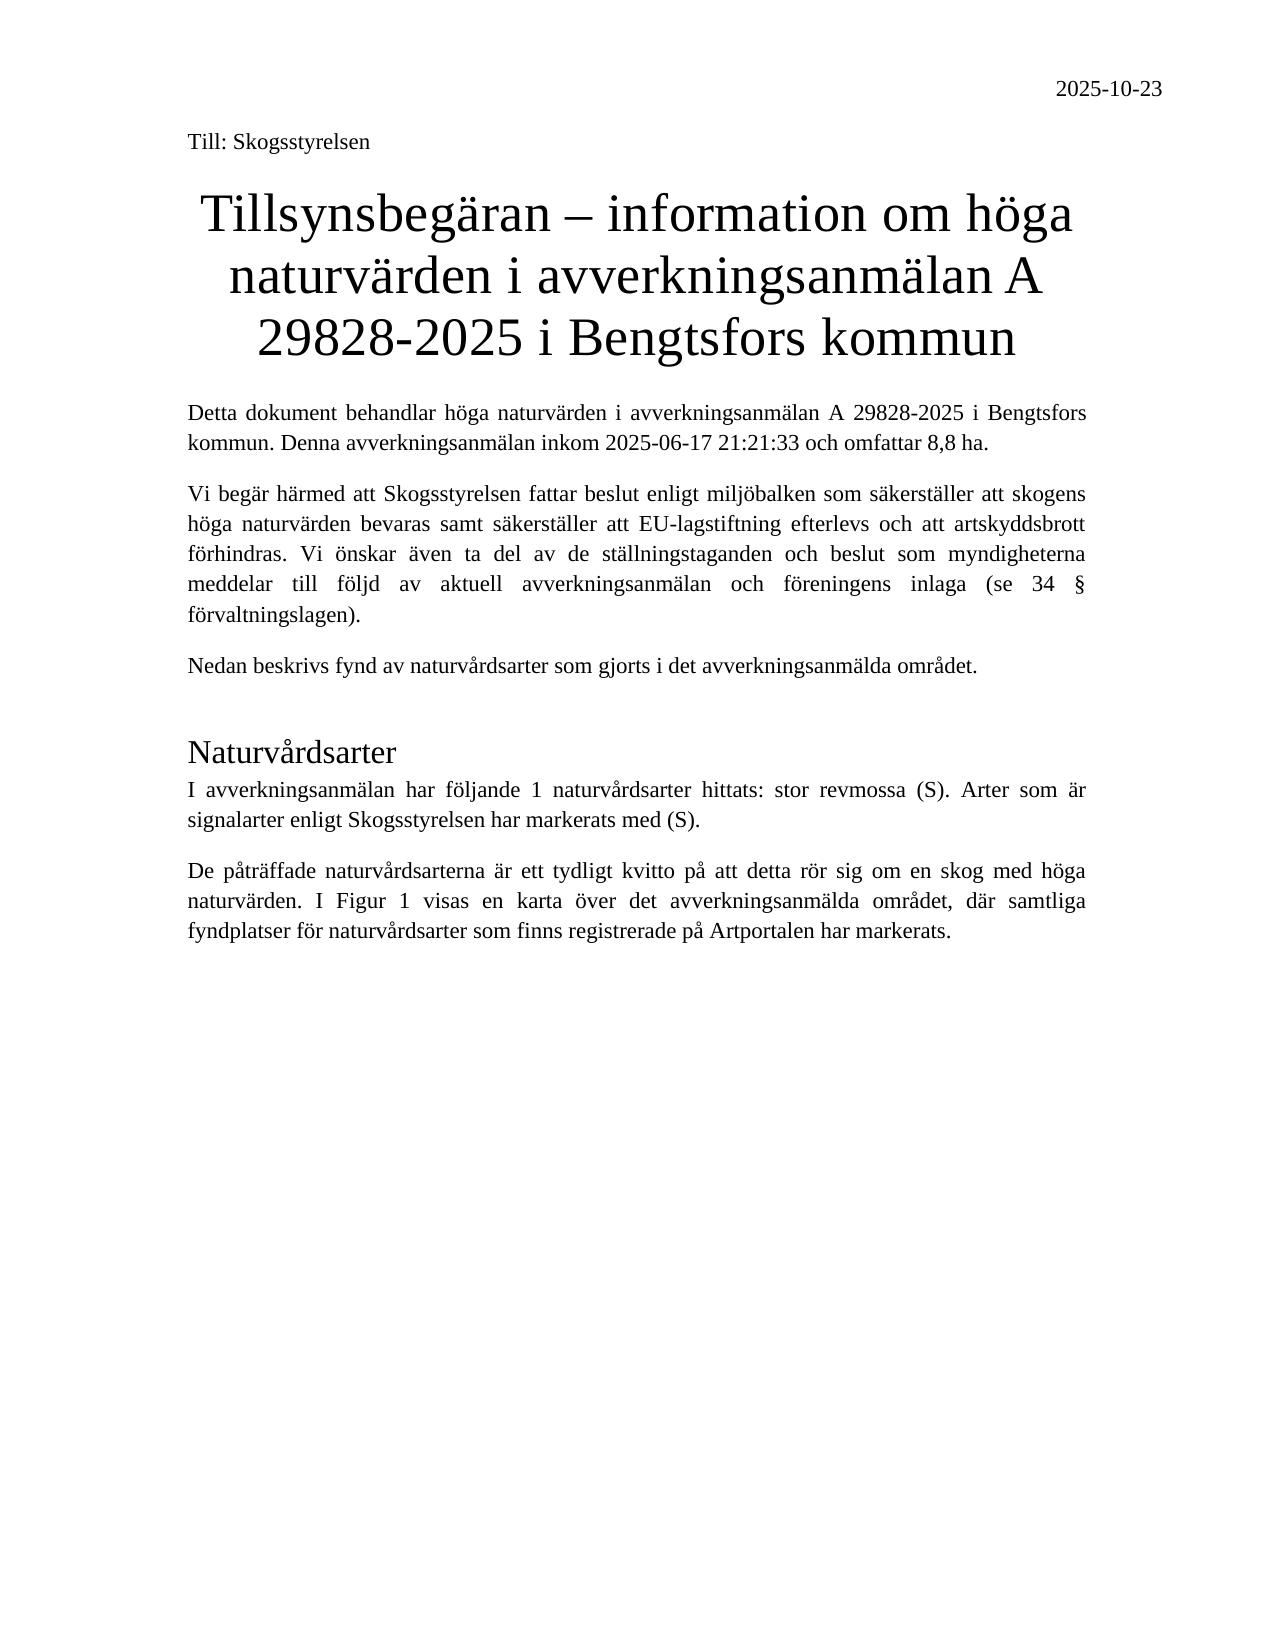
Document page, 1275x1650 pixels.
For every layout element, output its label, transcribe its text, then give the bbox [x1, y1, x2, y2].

text Nedan beskrivs fynd av naturvårdsarter som gjorts i det avverkningsanmälda området. [187, 652, 1087, 678]
subtitle Naturvårdsarter [187, 732, 1087, 770]
text I avverkningsanmälan har följande 1 naturvårdsarter hittats: stor revmossa (S). Arter som är signalarter enligt Skogsstyrelsen har markerats med (S). [187, 776, 1087, 832]
title Tillsynsbegäran – information om höga naturvärden i avverkningsanmälan A 29828-2025 i Bengtsfors kommun [187, 180, 1087, 367]
text De påträffade naturvårdsarterna är ett tydligt kvitto på att detta rör sig om en skog med höga naturvärden. I Figur 1 visas en karta över det avverkningsanmälda området, där samtliga fyndplatser för naturvårdsarter som finns registrerade på Artportalen har markerats. [187, 857, 1087, 944]
text Detta dokument behandlar höga naturvärden i avverkningsanmälan A 29828-2025 i Bengtsfors kommun. Denna avverkningsanmälan inkom 2025-06-17 21:21:33 och omfattar 8,8 ha. [187, 398, 1087, 455]
text Vi begär härmed att Skogsstyrelsen fattar beslut enligt miljöbalken som säkerställer att skogens höga naturvärden bevaras samt säkerställer att EU-lagstiftning efterlevs och att artskyddsbrott förhindras. Vi önskar även ta del av de ställningstaganden och beslut som myndigheterna meddelar till följd av aktuell avverkningsanmälan och föreningens inlaga (se 34 § förvaltningslagen). [187, 480, 1087, 627]
